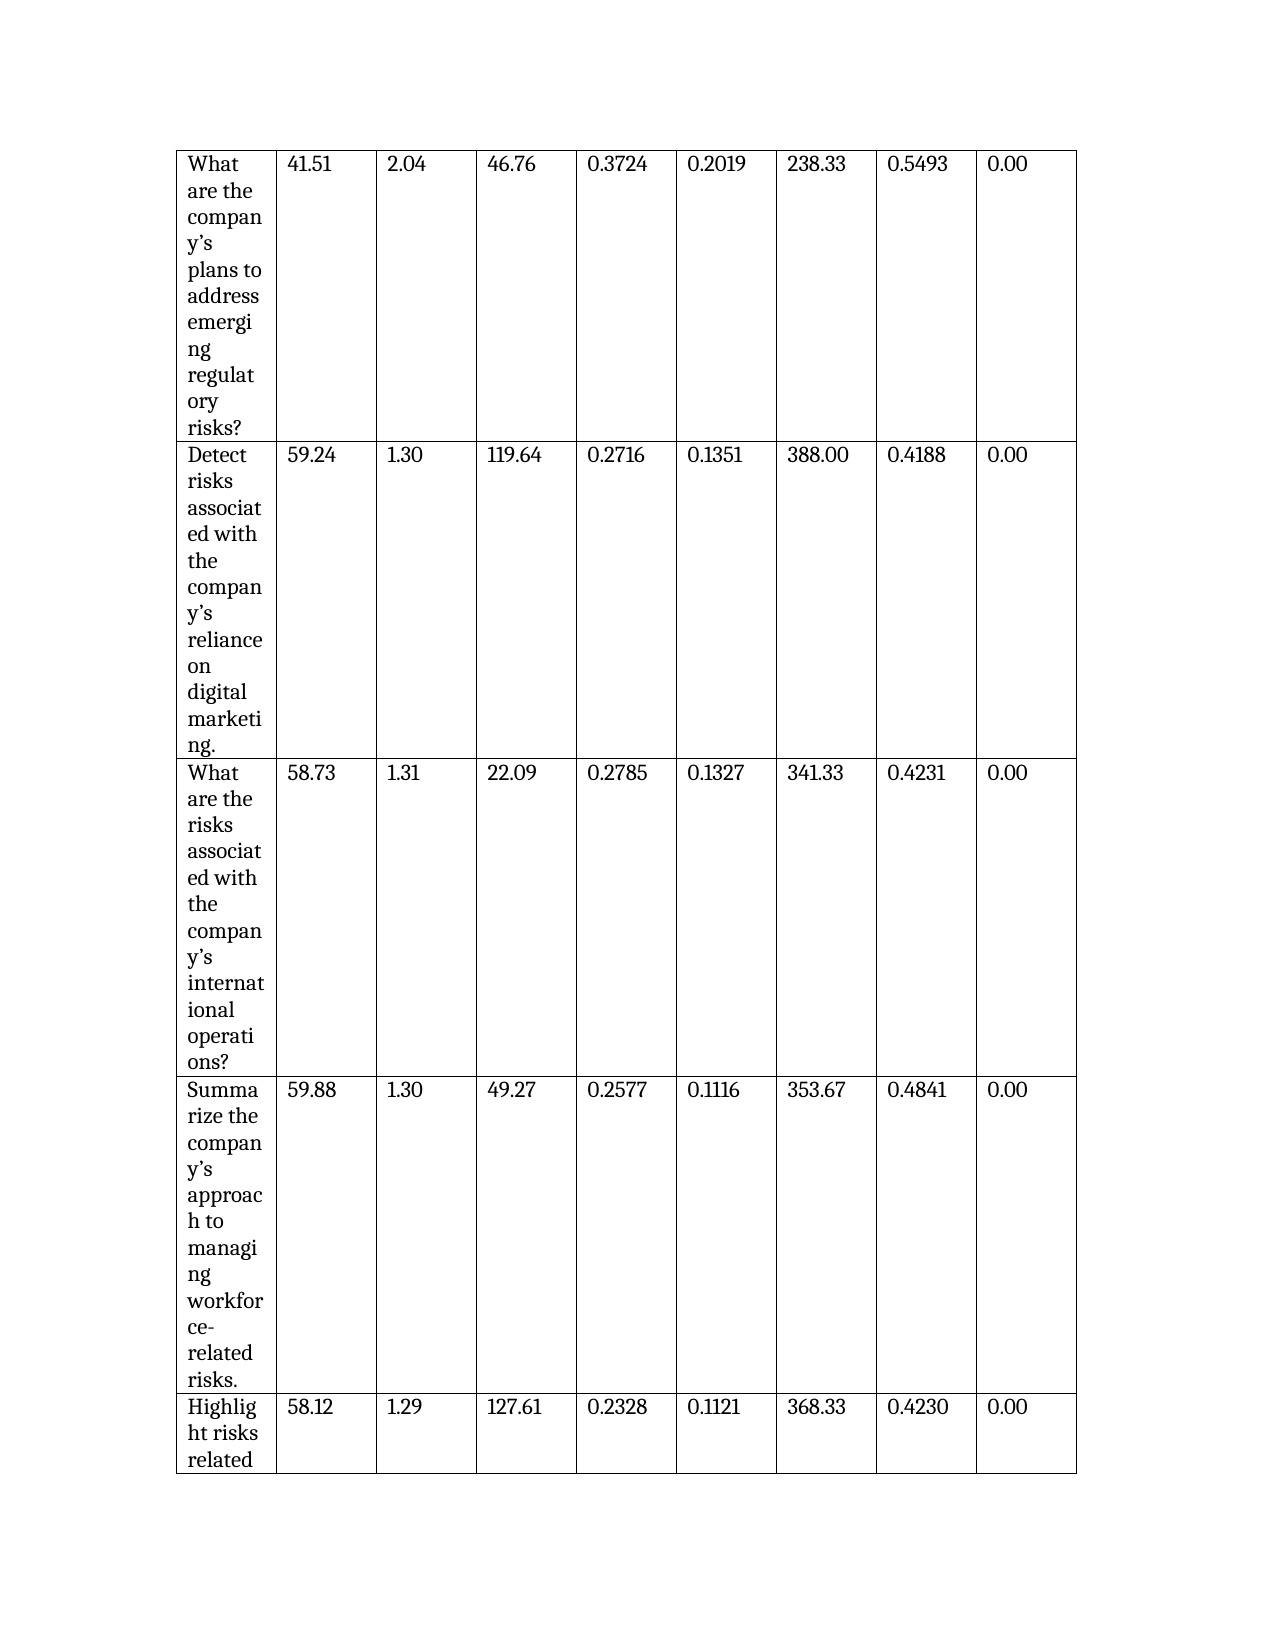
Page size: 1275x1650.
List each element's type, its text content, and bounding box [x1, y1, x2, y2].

table_cell 1.29 [377, 1394, 476, 1473]
table_cell 353.67 [777, 1077, 876, 1393]
table_cell 1.30 [377, 1077, 476, 1393]
table_cell 58.12 [277, 1394, 376, 1473]
table_cell 0.4230 [877, 1394, 976, 1473]
table_cell 59.88 [277, 1077, 376, 1393]
table_cell 46.76 [477, 151, 576, 441]
table_cell 0.00 [977, 1394, 1076, 1473]
table_cell What are the risks associated with the company’s international operations? [177, 759, 276, 1076]
table_cell 49.27 [477, 1077, 576, 1393]
table_cell 0.00 [977, 151, 1076, 441]
table_cell 238.33 [777, 151, 876, 441]
table_cell 119.64 [477, 442, 576, 758]
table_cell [177, 1394, 276, 1473]
table_cell 368.33 [777, 1394, 876, 1473]
table_cell 1.31 [377, 759, 476, 1076]
table_cell 0.3724 [577, 151, 676, 441]
table_cell 0.1116 [677, 1077, 776, 1393]
table_cell 0.4841 [877, 1077, 976, 1393]
table_cell 0.00 [977, 1077, 1076, 1393]
table_cell 41.51 [277, 151, 376, 441]
table_cell 0.5493 [877, 151, 976, 441]
table_cell 59.24 [277, 442, 376, 758]
table_cell Detect risks associated with the company’s reliance on digital marketing. [177, 442, 276, 758]
table_cell 0.4188 [877, 442, 976, 758]
table_cell 0.00 [977, 442, 1076, 758]
table_cell Summarize the company’s approach to managing workforce-related risks. [177, 1077, 276, 1393]
table_cell 0.00 [977, 759, 1076, 1076]
table_cell 0.2785 [577, 759, 676, 1076]
table_cell 0.4231 [877, 759, 976, 1076]
table_cell 0.2716 [577, 442, 676, 758]
table_cell What are the company’s plans to address emerging regulatory risks? [177, 151, 276, 441]
table_cell 2.04 [377, 151, 476, 441]
table_cell 1.30 [377, 442, 476, 758]
table_cell 341.33 [777, 759, 876, 1076]
table_cell 22.09 [477, 759, 576, 1076]
table_cell 0.1121 [677, 1394, 776, 1473]
table_cell 0.2577 [577, 1077, 676, 1393]
table_cell 127.61 [477, 1394, 576, 1473]
table_cell 388.00 [777, 442, 876, 758]
table_cell 0.1327 [677, 759, 776, 1076]
table_cell 0.2019 [677, 151, 776, 441]
table_cell 0.2328 [577, 1394, 676, 1473]
table_cell 0.1351 [677, 442, 776, 758]
table_cell 58.73 [277, 759, 376, 1076]
